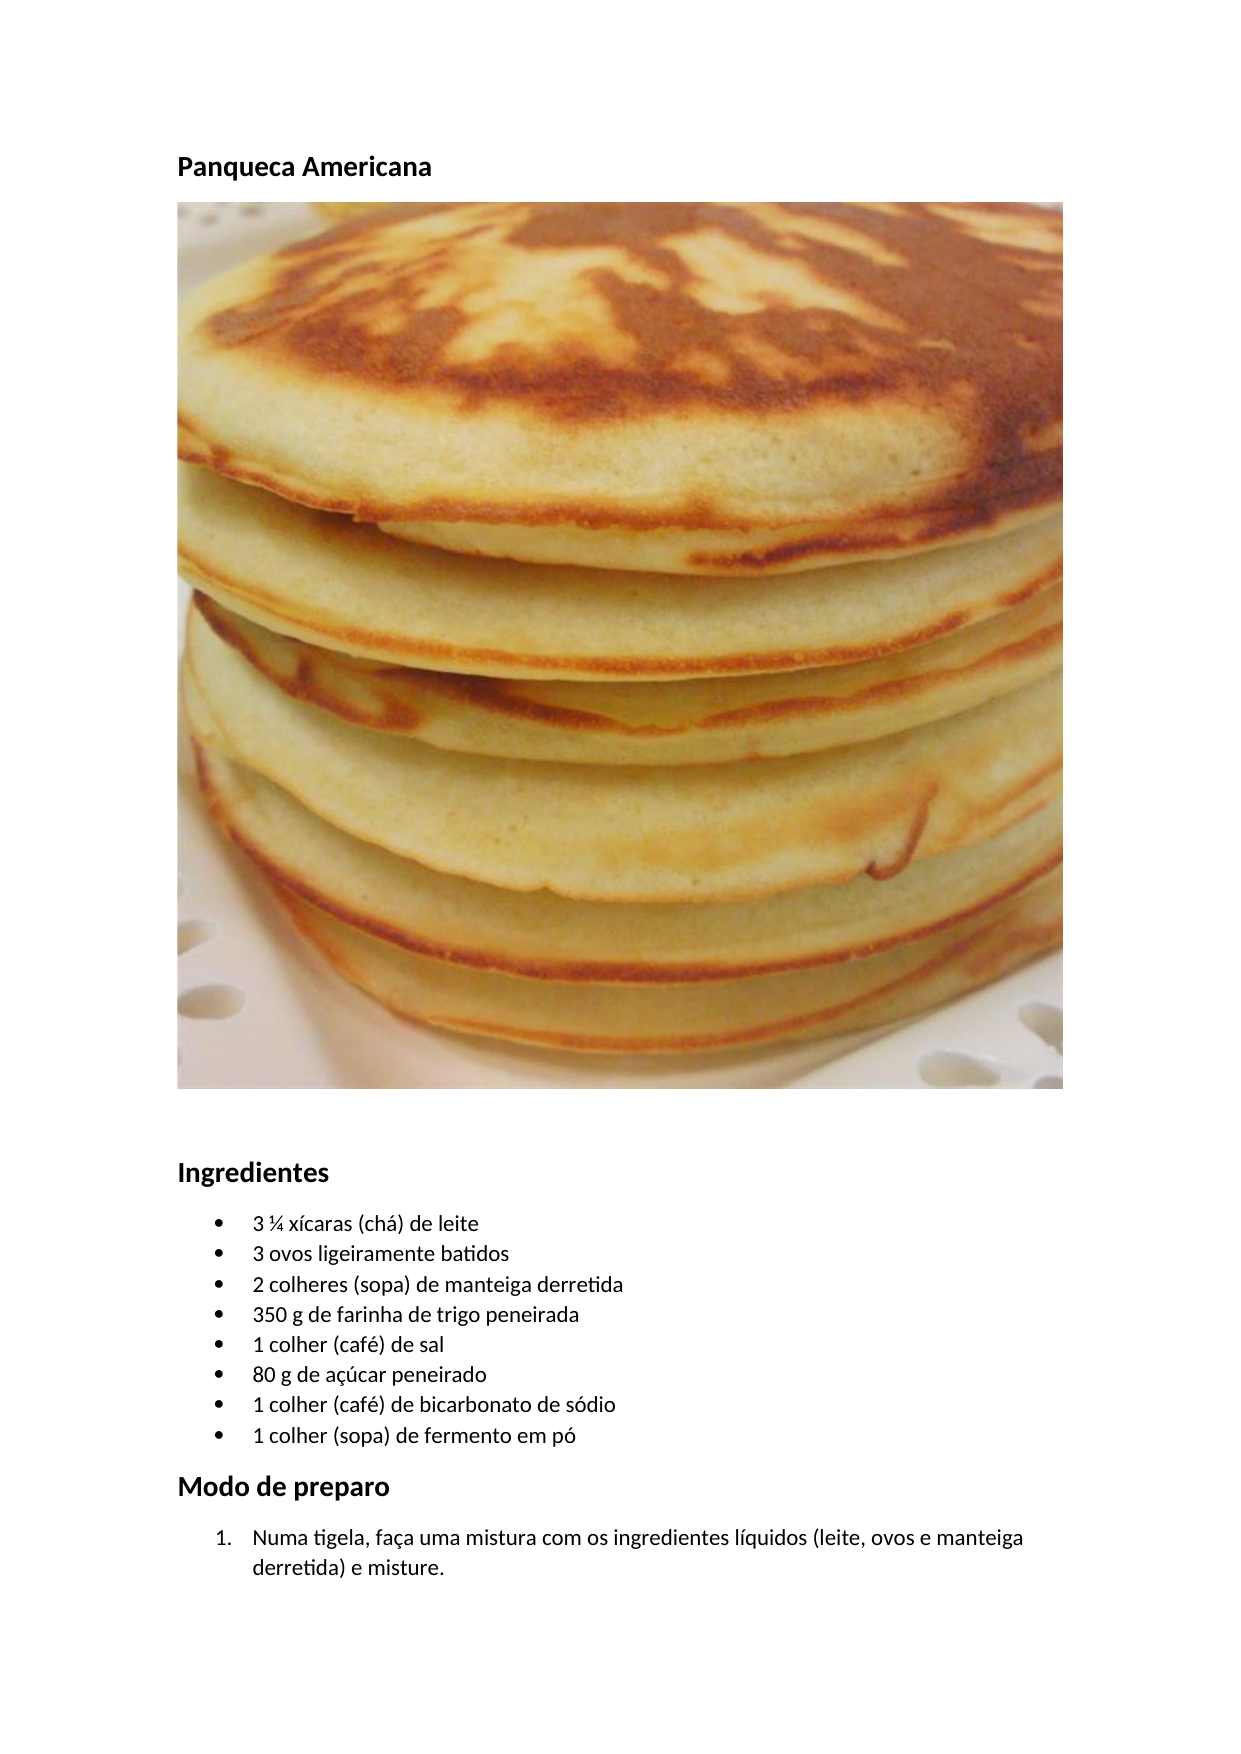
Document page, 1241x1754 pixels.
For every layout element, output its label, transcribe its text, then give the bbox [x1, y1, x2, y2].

list 1 colher (café) de bicarbonato de sódio [215, 1391, 1063, 1419]
picture [177, 202, 1063, 1089]
list 350 g de farinha de trigo peneirada [215, 1300, 1063, 1328]
list 1 colher (café) de sal [215, 1330, 1063, 1358]
list 1 colher (sopa) de fermento em pó [215, 1421, 1063, 1449]
list 80 g de açúcar peneirado [215, 1360, 1063, 1388]
text Panqueca Americana [177, 148, 1063, 183]
list 3 ovos ligeiramente batidos [215, 1239, 1063, 1268]
list Numa tigela, faça uma mistura com os ingredientes líquidos (leite, ovos e manteiga derretida) e misture. [215, 1523, 1063, 1581]
text Ingredientes [177, 1154, 1063, 1190]
list 2 colheres (sopa) de manteiga derretida [215, 1270, 1063, 1298]
list 3 ¼ xícaras (chá) de leite [215, 1209, 1063, 1237]
text Modo de preparo [177, 1468, 1063, 1503]
